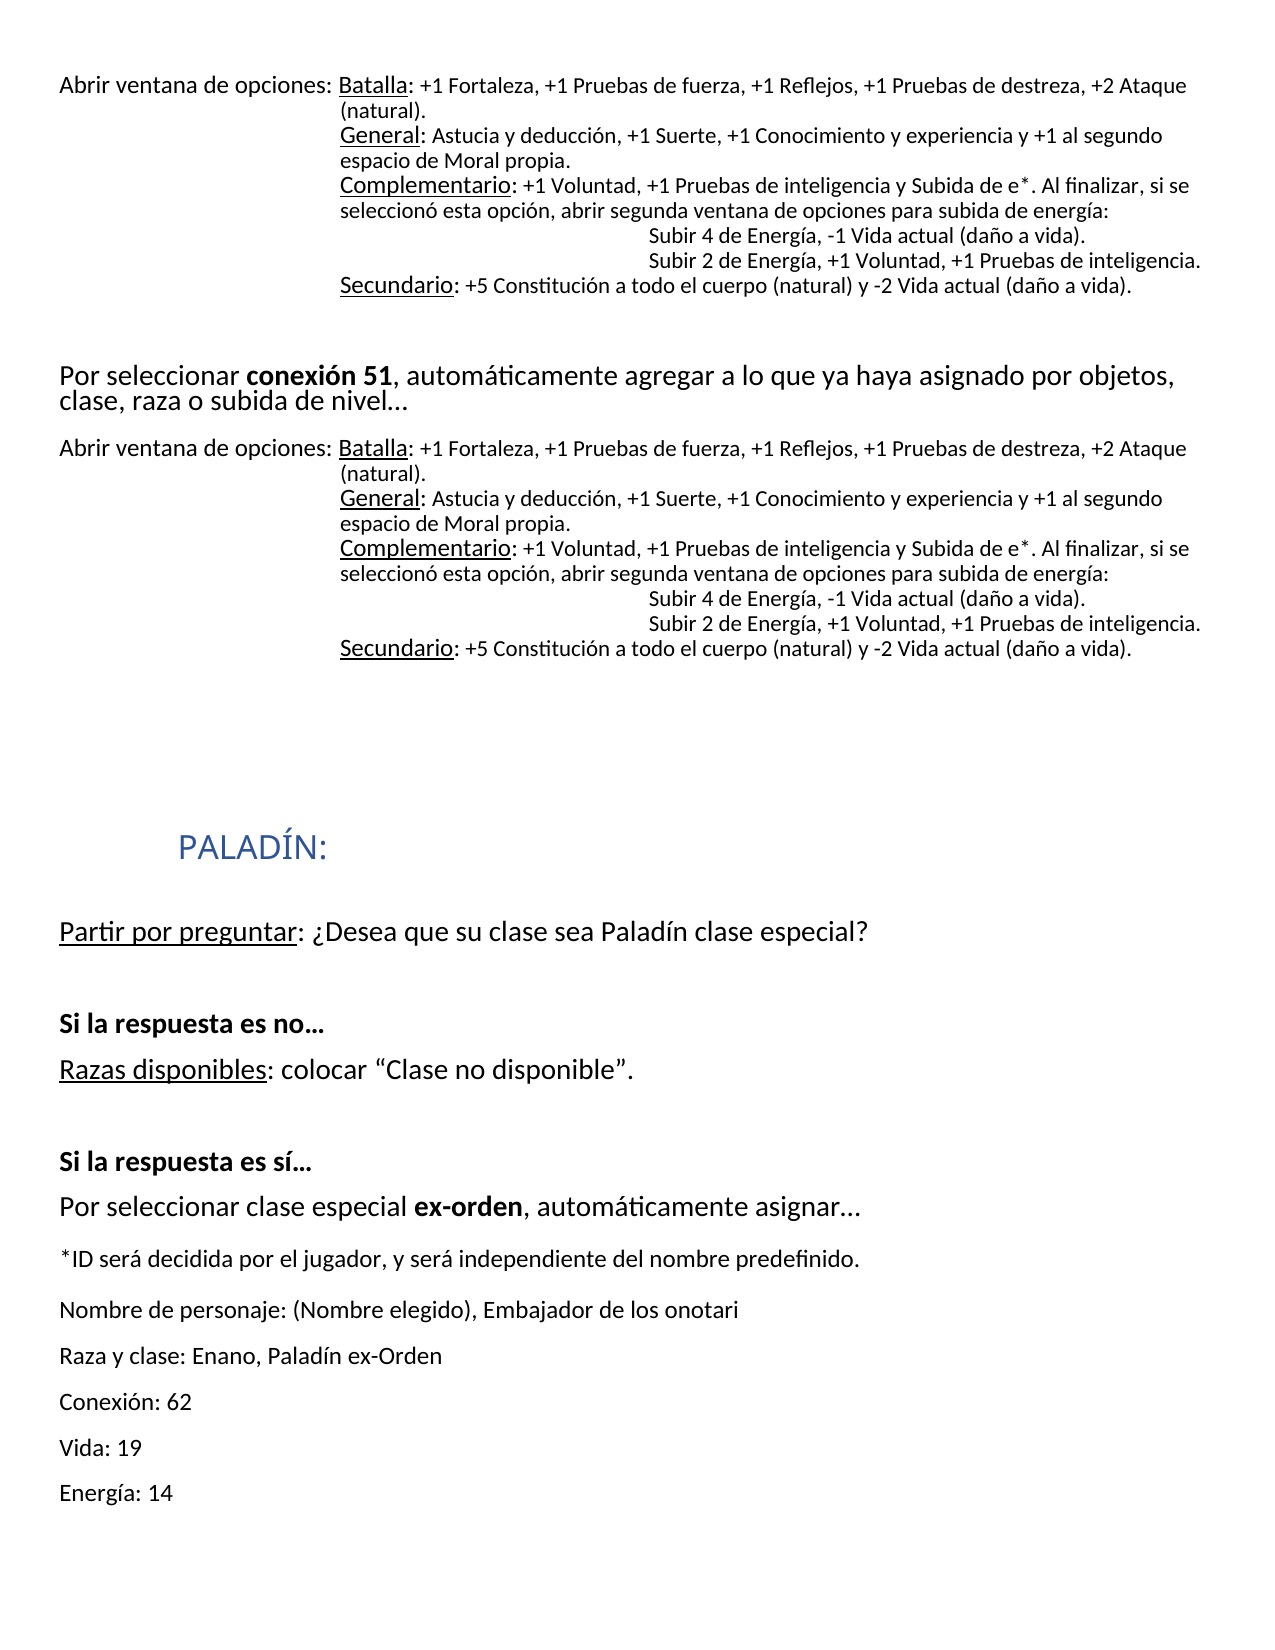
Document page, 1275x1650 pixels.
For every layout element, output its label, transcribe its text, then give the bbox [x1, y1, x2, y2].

text Raza y clase: Enano, Paladín ex-Orden [59, 1344, 1211, 1369]
text Conexión: 62 [59, 1390, 1211, 1415]
text *ID será decidida por el jugador, y será independiente del nombre predefinido. [59, 1243, 1152, 1273]
text Si la respuesta es sí… [59, 1151, 1211, 1176]
text Energía: 14 [59, 1482, 1211, 1507]
text Por seleccionar clase especial ex-orden, automáticamente asignar… [59, 1197, 1211, 1222]
text Vida: 19 [59, 1436, 1211, 1461]
text Nombre de personaje: (Nombre elegido), Embajador de los onotari [59, 1298, 1211, 1323]
text Abrir ventana de opciones: Batalla: +1 Fortaleza, +1 Pruebas de fuerza, +1 Reflejos, +1 Pruebas de destreza, +2 Ataque (natural). General: Astucia y deducción, +1 Suerte, +1 Conocimiento y experiencia y +1 al segundo espacio de Moral propia. Complementario: +1 Voluntad, +1 Pruebas de inteligencia y Subida de e*. Al finalizar, si se seleccionó esta opción, abrir segunda ventana de opciones para subida de energía: Subir 4 de Energía, -1 Vida actual (daño a vida). Subir 2 de Energía, +1 Voluntad, +1 Pruebas de inteligencia. Secundario: +5 Constitución a todo el cuerpo (natural) y -2 Vida actual (daño a vida). [59, 74, 1211, 299]
text Razas disponibles: colocar “Clase no disponible”. [59, 1059, 1211, 1084]
text Si la respuesta es no… [59, 1013, 1211, 1038]
text Por seleccionar conexión 51, automáticamente agregar a lo que ya haya asignado por objetos, clase, raza o subida de nivel… [59, 366, 1211, 416]
subtitle PALADÍN: [177, 824, 1098, 869]
text Abrir ventana de opciones: Batalla: +1 Fortaleza, +1 Pruebas de fuerza, +1 Reflejos, +1 Pruebas de destreza, +2 Ataque (natural). General: Astucia y deducción, +1 Suerte, +1 Conocimiento y experiencia y +1 al segundo espacio de Moral propia. Complementario: +1 Voluntad, +1 Pruebas de inteligencia y Subida de e*. Al finalizar, si se seleccionó esta opción, abrir segunda ventana de opciones para subida de energía: Subir 4 de Energía, -1 Vida actual (daño a vida). Subir 2 de Energía, +1 Voluntad, +1 Pruebas de inteligencia. Secundario: +5 Constitución a todo el cuerpo (natural) y -2 Vida actual (daño a vida). [59, 436, 1211, 661]
text Partir por preguntar: ¿Desea que su clase sea Paladín clase especial? [59, 922, 1211, 947]
